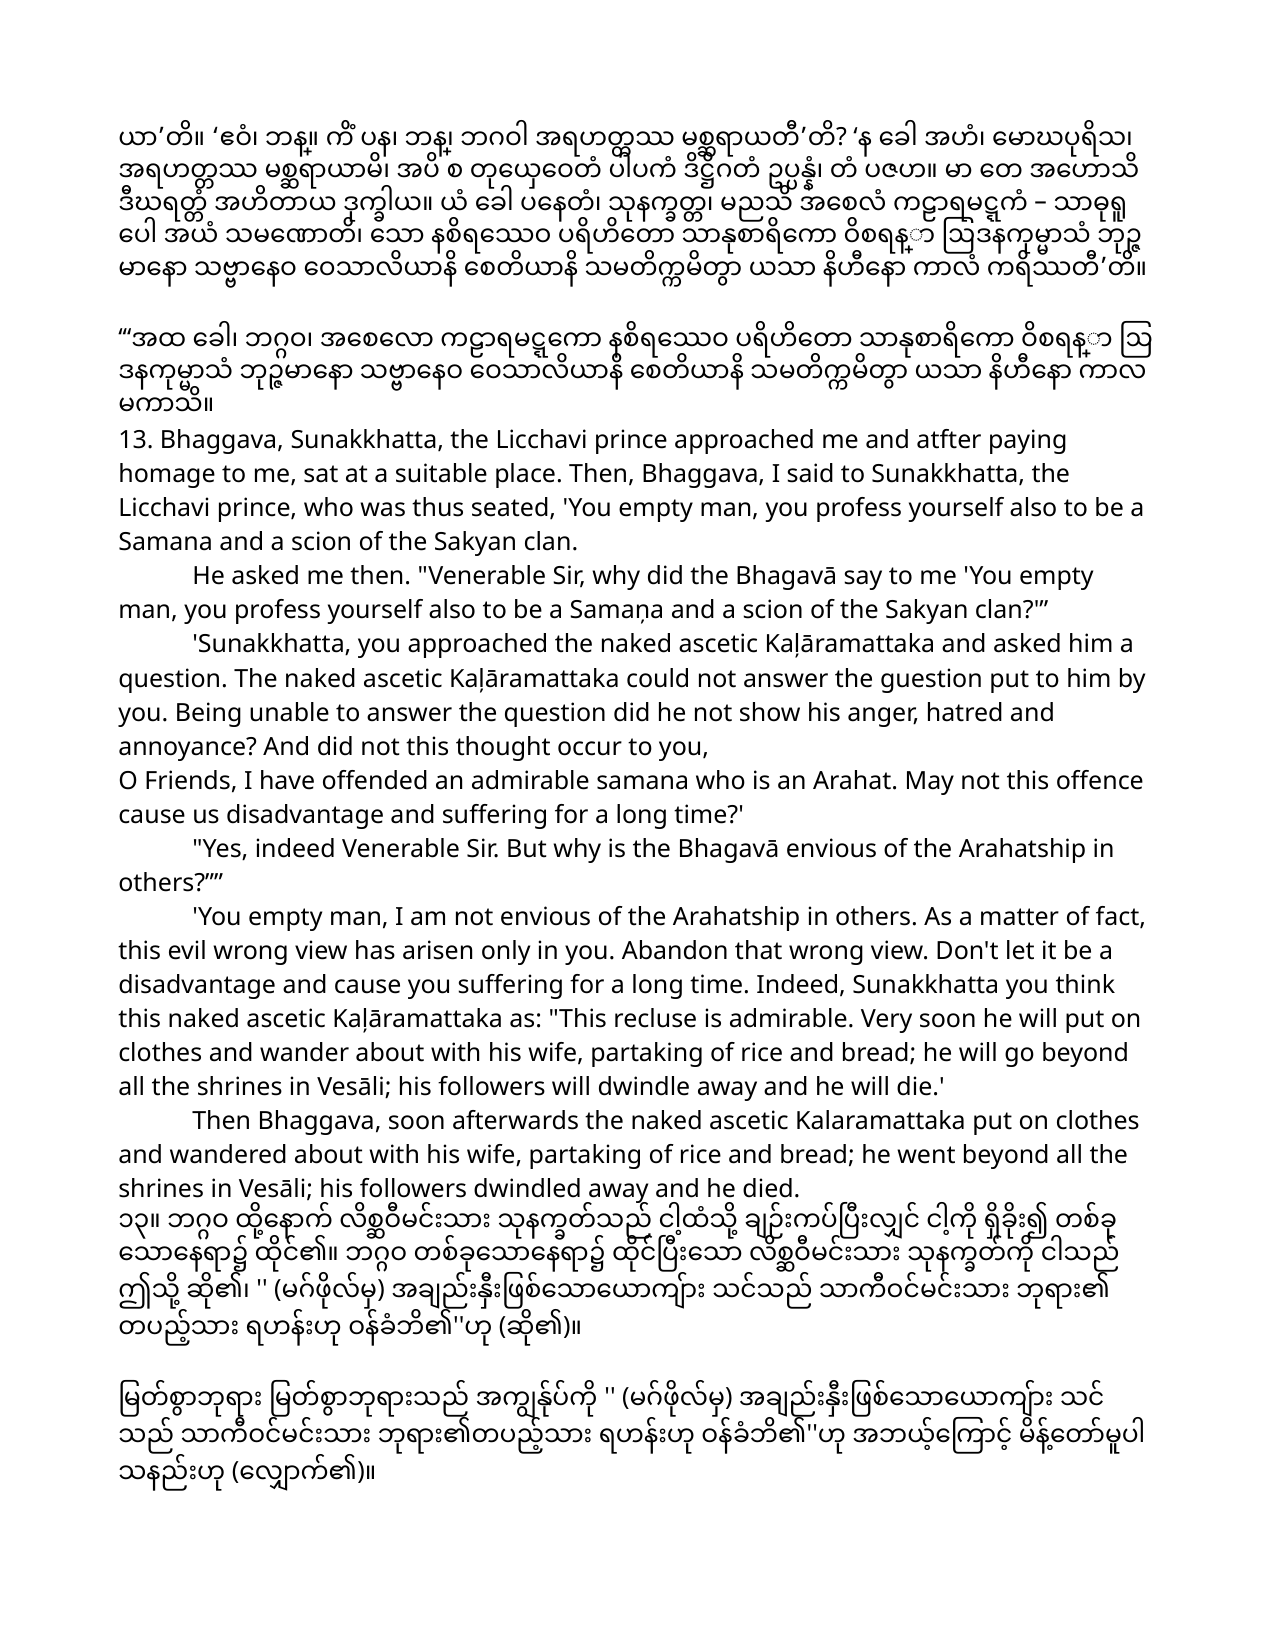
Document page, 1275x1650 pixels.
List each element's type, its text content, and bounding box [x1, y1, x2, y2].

text "Yes, indeed Venerable Sir. But why is the Bhagavā envious of the Arahatship in others?”” [118, 831, 1157, 899]
text ၁၃။ ဘဂ္ဂဝ ထို့နောက် လိစ္ဆဝီမင်းသား သုနက္ခတ်သည် ငါ့ထံသို့ ချဉ်းကပ်ပြီးလျှင် ငါ့ကို ရှိခိုး၍ တစ်ခုသောနေရာ၌ ထိုင်၏။ ဘဂ္ဂဝ တစ်ခုသောနေရာ၌ ထိုင်ပြီးသော လိစ္ဆဝီမင်းသား သုနက္ခတ်ကို ငါသည် ဤသို့ ဆို၏၊ '' (မဂ်ဖိုလ်မှ) အချည်းနှီးဖြစ်သောယောကျ်ား သင်သည် သာကီဝင်မင်းသား ဘုရား၏ တပည့်သား ရဟန်းဟု ဝန်ခံဘိ၏''ဟု (ဆို၏)။ [118, 1205, 1157, 1344]
text He asked me then. "Venerable Sir, why did the Bhagavā say to me 'You empty man, you profess yourself also to be a Samaņa and a scion of the Sakyan clan?'” [118, 558, 1157, 626]
text O Friends, I have offended an admirable samana who is an Arahat. May not this offence cause us disadvantage and suffering for a long time?' [118, 762, 1157, 831]
text 13. Bhaggava, Sunakkhatta, the Licchavi prince approached me and atfter paying homage to me, sat at a suitable place. Then, Bhaggava, I said to Sunakkhatta, the Licchavi prince, who was thus seated, 'You empty man, you profess yourself also to be a Samana and a scion of the Sakyan clan. [118, 422, 1157, 558]
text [118, 118, 1157, 286]
text မြတ်စွာဘုရား မြတ်စွာဘုရားသည် အကျွန်ုပ်ကို '' (မဂ်ဖိုလ်မှ) အချည်းနှီးဖြစ်သောယောကျ်ား သင်သည် သာကီဝင်မင်းသား ဘုရား၏တပည့်သား ရဟန်းဟု ဝန်ခံဘိ၏''ဟု အဘယ့်ကြောင့် မိန့်တော်မူပါသနည်းဟု (လျှောက်၏)။ [118, 1378, 1157, 1489]
text 'Sunakkhatta, you approached the naked ascetic Kaļāramattaka and asked him a question. The naked ascetic Kaļāramattaka could not answer the guestion put to him by you. Being unable to answer the question did he not show his anger, hatred and annoyance? And did not this thought occur to you, [118, 626, 1157, 762]
text ‘‘‘အထ ခေါ၊ ဘဂ္ဂဝ၊ အစေလော ကဠာရမဋ္ဋကော နစိရဿေဝ ပရိဟိတော သာနုစာရိကော ဝိစရန္တော ဩဒနကုမ္မာသံ ဘုဉ္ဇမာနော သဗ္ဗာနေဝ ဝေသာလိယာနိ စေတိယာနိ သမတိက္ကမိတွာ ယသာ နိဟီနော ကာလမကာသိ။ [118, 319, 1157, 422]
text 'You empty man, I am not envious of the Arahatship in others. As a matter of fact, this evil wrong view has arisen only in you. Abandon that wrong view. Don't let it be a disadvantage and cause you suffering for a long time. Indeed, Sunakkhatta you think this naked ascetic Kaļāramattaka as: "This recluse is admirable. Very soon he will put on clothes and wander about with his wife, partaking of rice and bread; he will go beyond all the shrines in Vesāli; his followers will dwindle away and he will die.' [118, 899, 1157, 1103]
text Then Bhaggava, soon afterwards the naked ascetic Kalaramattaka put on clothes and wandered about with his wife, partaking of rice and bread; he went beyond all the shrines in Vesāli; his followers dwindled away and he died. [118, 1103, 1157, 1205]
